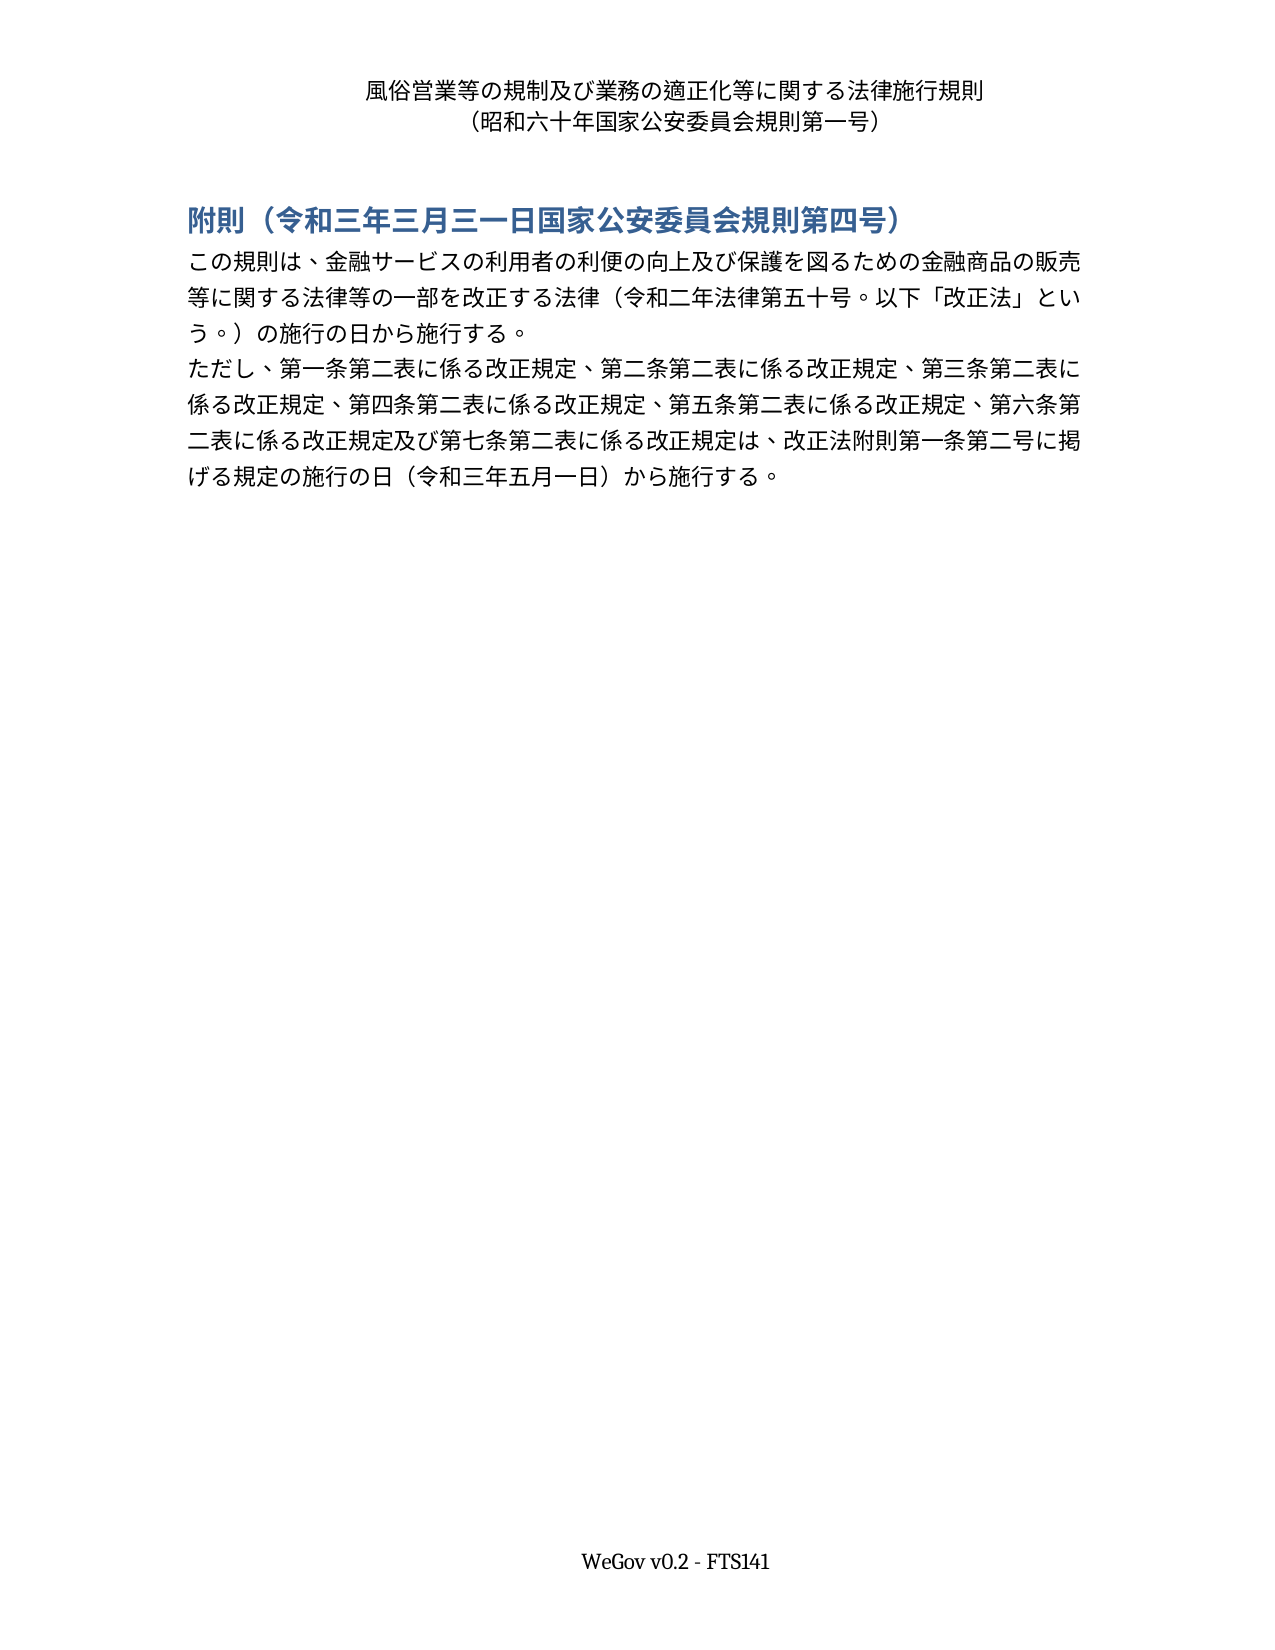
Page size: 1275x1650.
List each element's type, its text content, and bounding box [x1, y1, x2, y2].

subtitle 附則（令和三年三月三一日国家公安委員会規則第四号） [187, 200, 1087, 240]
text この規則は、金融サービスの利用者の利便の向上及び保護を図るための金融商品の販売等に関する法律等の一部を改正する法律（令和二年法律第五十号。以下「改正法」という。）の施行の日から施行する。 ただし、第一条第二表に係る改正規定、第二条第二表に係る改正規定、第三条第二表に係る改正規定、第四条第二表に係る改正規定、第五条第二表に係る改正規定、第六条第二表に係る改正規定及び第七条第二表に係る改正規定は、改正法附則第一条第二号に掲げる規定の施行の日（令和三年五月一日）から施行する。 [187, 246, 1087, 492]
